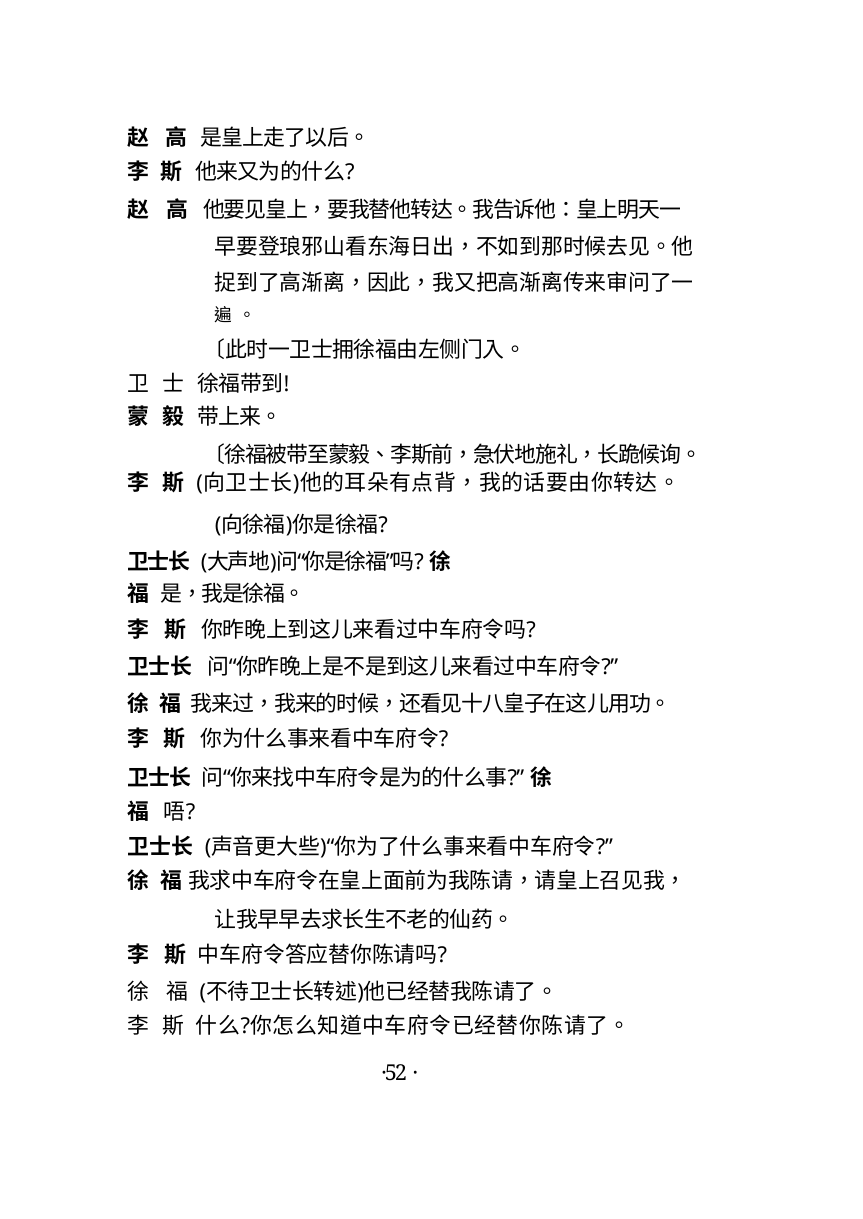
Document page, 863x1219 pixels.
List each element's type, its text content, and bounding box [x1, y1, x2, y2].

text 〔此时一卫士拥徐福由左侧门入。 [203, 335, 733, 363]
text 卫士长 (声音更大些)“你为了什么事来看中车府令?” [127, 832, 733, 860]
text 赵 高 是皇上走了以后。 李 斯 他来又为的什么? [127, 122, 384, 186]
text 徐 福 我来过，我来的时候，还看见十八皇子在这儿用功。 李 斯 你为什么事来看中车府令? [127, 688, 688, 753]
text 李 斯 什么?你怎么知道中车府令已经替你陈请了。 [127, 1011, 733, 1039]
text 徐 福 (不待卫士长转述)他已经替我陈请了。 [127, 977, 733, 1005]
text (向徐福)你是徐福? [214, 509, 733, 538]
text 〔徐福被带至蒙毅、李斯前，急伏地施礼，长跪候询。 李 斯 (向卫士长)他的耳朵有点背，我的话要由你转达。 [127, 439, 706, 497]
text 卫士长 (大声地)问“你是徐福”吗? 徐 福 是，我是徐福。 [127, 546, 460, 607]
text 赵 高 他要见皇上，要我替他转达。我告诉他：皇上明天一 早要登琅邪山看东海日出，不如到那时候去见。他 捉到了高渐离，因此，我又把高渐离传来审问了一 遍 。 [127, 194, 695, 326]
text 卫士长 问“你昨晚上是不是到这儿来看过中车府令?” [127, 653, 733, 680]
text 李 斯 你昨晚上到这儿来看过中车府令吗? [127, 615, 733, 643]
text 徐 福 我求中车府令在皇上面前为我陈请，请皇上召见我， [127, 867, 733, 894]
text 让我早早去求长生不老的仙药。 李 斯 中车府令答应替你陈请吗? [127, 903, 514, 969]
text 卫士长 问“你来找中车府令是为的什么事?” 徐 福 唔? [127, 762, 563, 826]
text 卫 士 徐福带到! 蒙 毅 带上来。 [127, 368, 306, 431]
